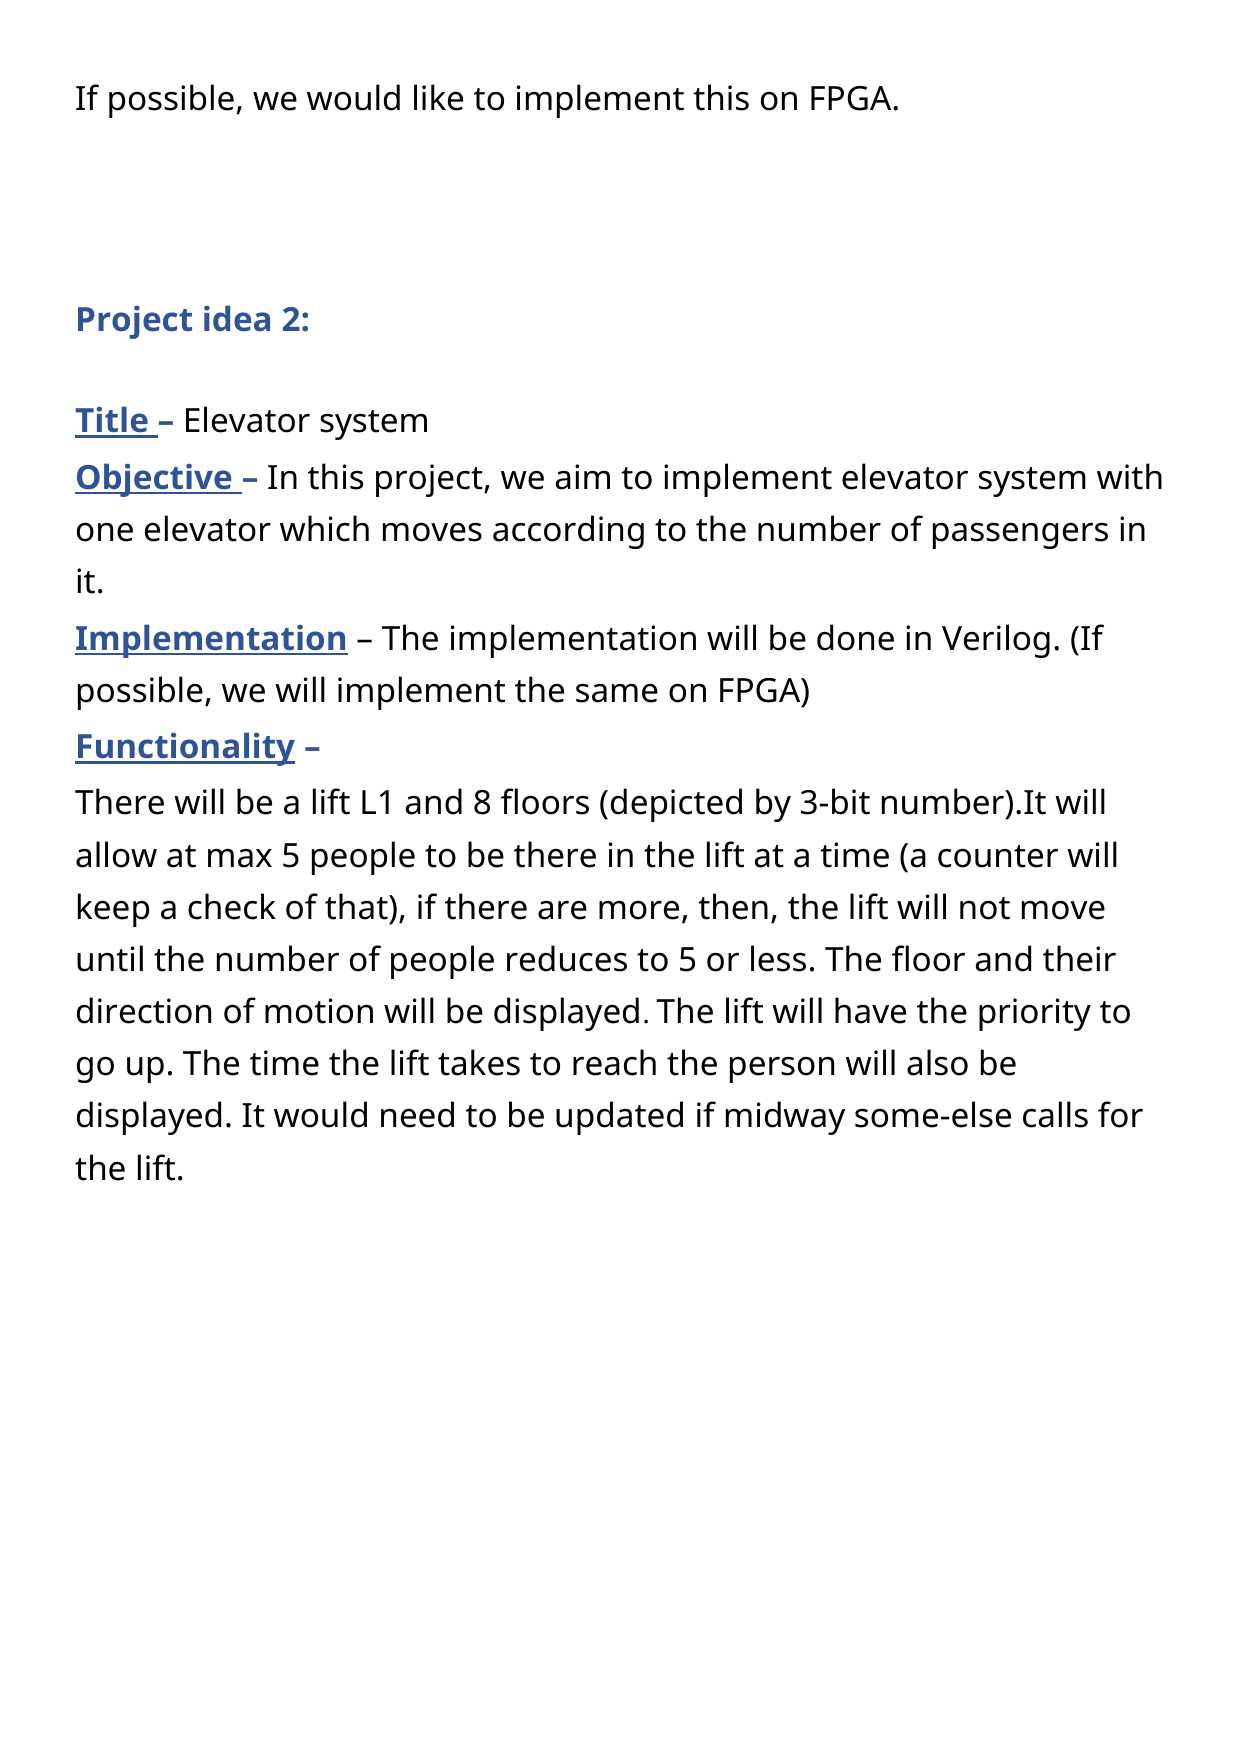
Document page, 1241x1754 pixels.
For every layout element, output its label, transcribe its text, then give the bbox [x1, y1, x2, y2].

subtitle Implementation – The implementation will be done in Verilog. (If possible, we will implement the same on FPGA) [75, 614, 1165, 712]
subtitle There will be a lift L1 and 8 floors (depicted by 3-bit number).It will allow at max 5 people to be there in the lift at a time (a counter will keep a check of that), if there are more, then, the lift will not move until the number of people reduces to 5 or less. The floor and their direction of motion will be displayed. The lift will have the priority to go up. The time the lift takes to reach the person will also be displayed. It would need to be updated if midway some-else calls for the lift. [75, 779, 1165, 1190]
subtitle Title – Elevator system [75, 397, 1165, 443]
subtitle Project idea 2: [75, 296, 1165, 342]
subtitle If possible, we would like to implement this on FPGA. [75, 75, 1165, 120]
subtitle Functionality – [75, 723, 1165, 768]
subtitle Objective – In this project, we aim to implement elevator system with one elevator which moves according to the number of passengers in it. [75, 453, 1165, 603]
